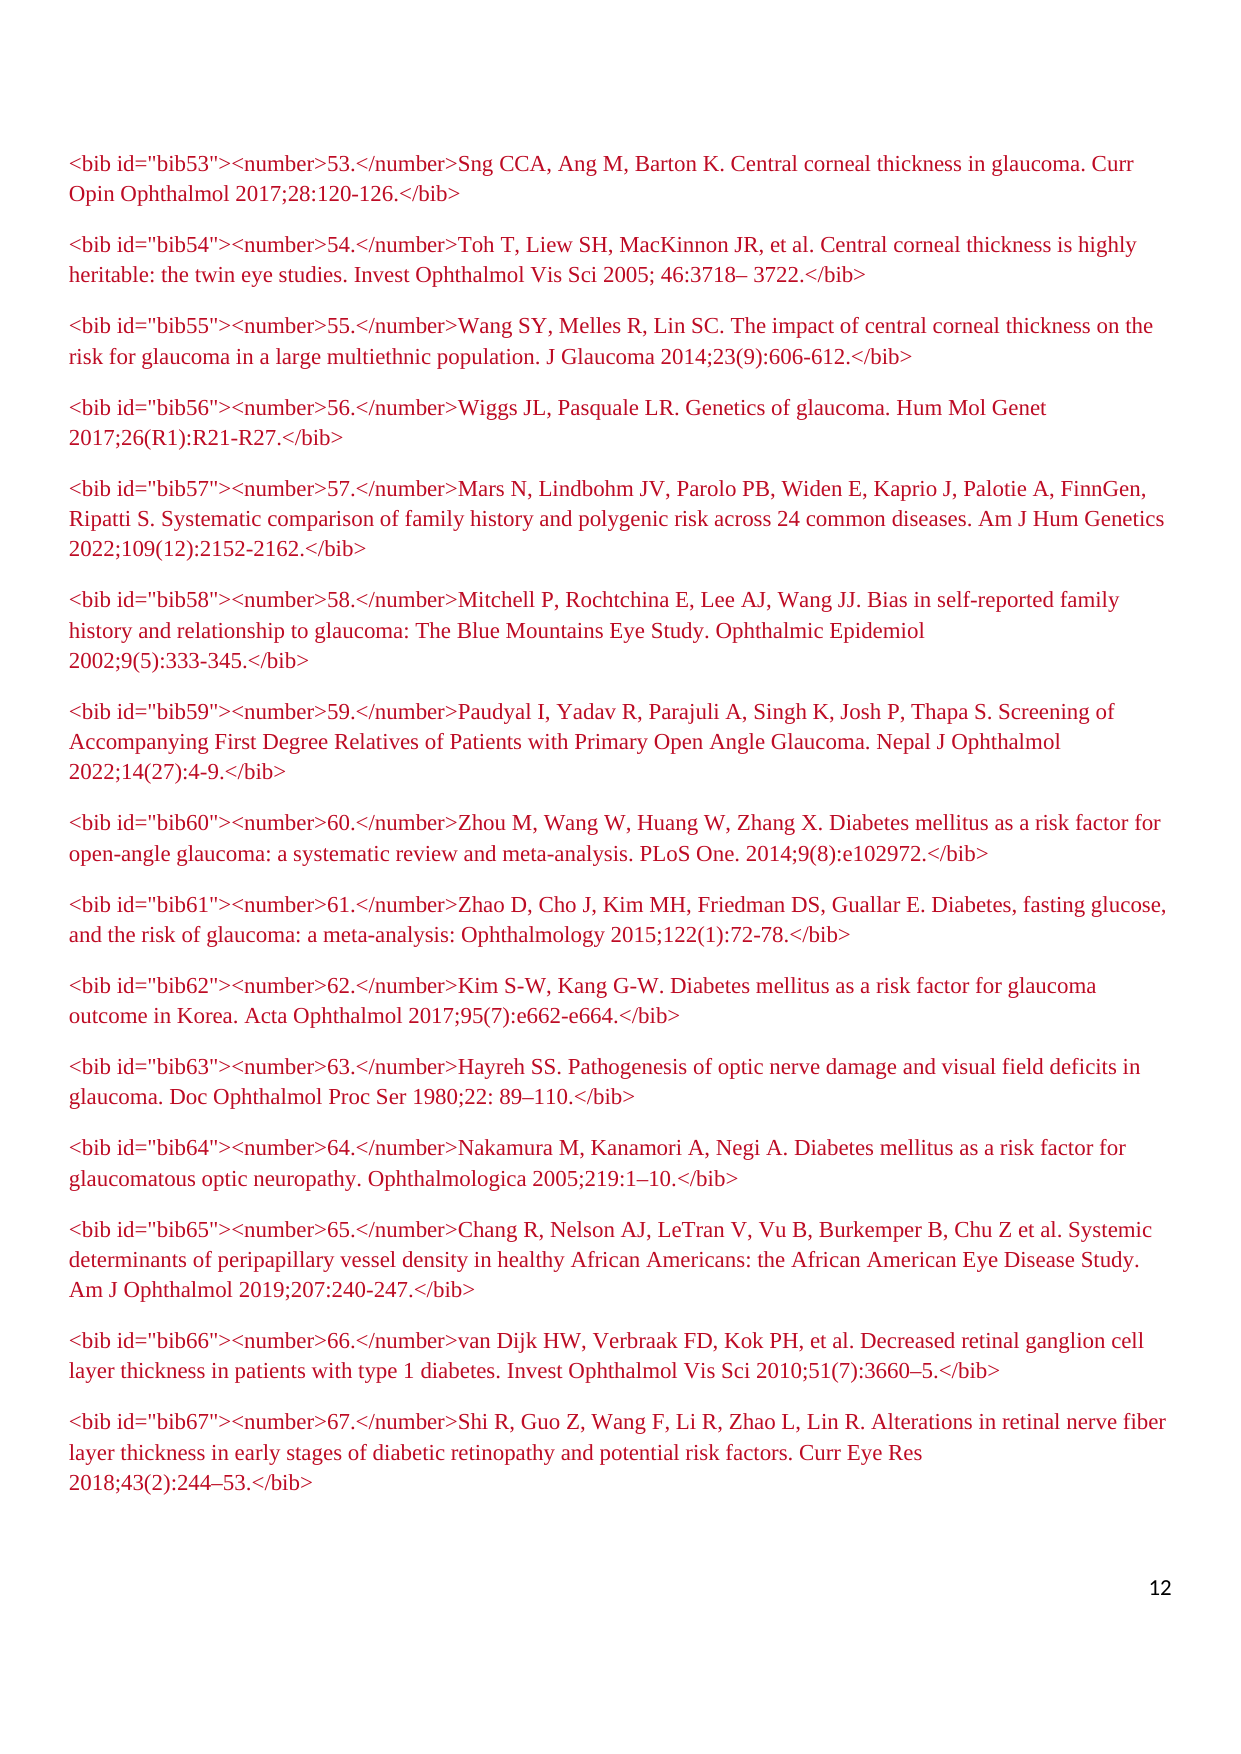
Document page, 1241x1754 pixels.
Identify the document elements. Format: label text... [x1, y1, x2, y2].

text <bib id="bib59"><number>59.</number>Paudyal I, Yadav R, Parajuli A, Singh K, Josh P, Thapa S. Screening of Accompanying First Degree Relatives of Patients with Primary Open Angle Glaucoma. Nepal J Ophthalmol 2022;14(27):4-9.</bib> [69, 698, 1171, 785]
text <bib id="bib61"><number>61.</number>Zhao D, Cho J, Kim MH, Friedman DS, Guallar E. Diabetes, fasting glucose, and the risk of glaucoma: a meta-analysis: Ophthalmology 2015;122(1):72-78.</bib> [69, 891, 1171, 947]
text <bib id="bib57"><number>57.</number>Mars N, Lindbohm JV, Parolo PB, Widen E, Kaprio J, Palotie A, FinnGen, Ripatti S. Systematic comparison of family history and polygenic risk across 24 common diseases. Am J Hum Genetics 2022;109(12):2152-2162.</bib> [69, 475, 1171, 562]
text <bib id="bib54"><number>54.</number>Toh T, Liew SH, MacKinnon JR, et al. Central corneal thickness is highly heritable: the twin eye studies. Invest Ophthalmol Vis Sci 2005; 46:3718– 3722.</bib> [69, 231, 1171, 288]
text <bib id="bib55"><number>55.</number>Wang SY, Melles R, Lin SC. The impact of central corneal thickness on the risk for glaucoma in a large multiethnic population. J Glaucoma 2014;23(9):606-612.</bib> [69, 312, 1171, 369]
text <bib id="bib63"><number>63.</number>Hayreh SS. Pathogenesis of optic nerve damage and visual field deficits in glaucoma. Doc Ophthalmol Proc Ser 1980;22: 89–110.</bib> [69, 1053, 1171, 1110]
text <bib id="bib56"><number>56.</number>Wiggs JL, Pasquale LR. Genetics of glaucoma. Hum Mol Genet 2017;26(R1):R21-R27.</bib> [69, 394, 1171, 450]
text <bib id="bib67"><number>67.</number>Shi R, Guo Z, Wang F, Li R, Zhao L, Lin R. Alterations in retinal nerve fiber layer thickness in early stages of diabetic retinopathy and potential risk factors. Curr Eye Res 2018;43(2):244–53.</bib> [69, 1408, 1171, 1495]
text <bib id="bib65"><number>65.</number>Chang R, Nelson AJ, LeTran V, Vu B, Burkemper B, Chu Z et al. Systemic determinants of peripapillary vessel density in healthy African Americans: the African American Eye Disease Study. Am J Ophthalmol 2019;207:240-247.</bib> [69, 1216, 1171, 1302]
text <bib id="bib53"><number>53.</number>Sng CCA, Ang M, Barton K. Central corneal thickness in glaucoma. Curr Opin Ophthalmol 2017;28:120-126.</bib> [69, 150, 1171, 207]
text <bib id="bib66"><number>66.</number>van Dijk HW, Verbraak FD, Kok PH, et al. Decreased retinal ganglion cell layer thickness in patients with type 1 diabetes. Invest Ophthalmol Vis Sci 2010;51(7):3660–5.</bib> [69, 1327, 1171, 1384]
text <bib id="bib64"><number>64.</number>Nakamura M, Kanamori A, Negi A. Diabetes mellitus as a risk factor for glaucomatous optic neuropathy. Ophthalmologica 2005;219:1–10.</bib> [69, 1134, 1171, 1191]
text <bib id="bib58"><number>58.</number>Mitchell P, Rochtchina E, Lee AJ, Wang JJ. Bias in self-reported family history and relationship to glaucoma: The Blue Mountains Eye Study. Ophthalmic Epidemiol 2002;9(5):333-345.</bib> [69, 586, 1171, 673]
text <bib id="bib60"><number>60.</number>Zhou M, Wang W, Huang W, Zhang X. Diabetes mellitus as a risk factor for open-angle glaucoma: a systematic review and meta-analysis. PLoS One. 2014;9(8):e102972.</bib> [69, 809, 1171, 866]
text <bib id="bib62"><number>62.</number>Kim S-W, Kang G-W. Diabetes mellitus as a risk factor for glaucoma outcome in Korea. Acta Ophthalmol 2017;95(7):e662-e664.</bib> [69, 972, 1171, 1028]
